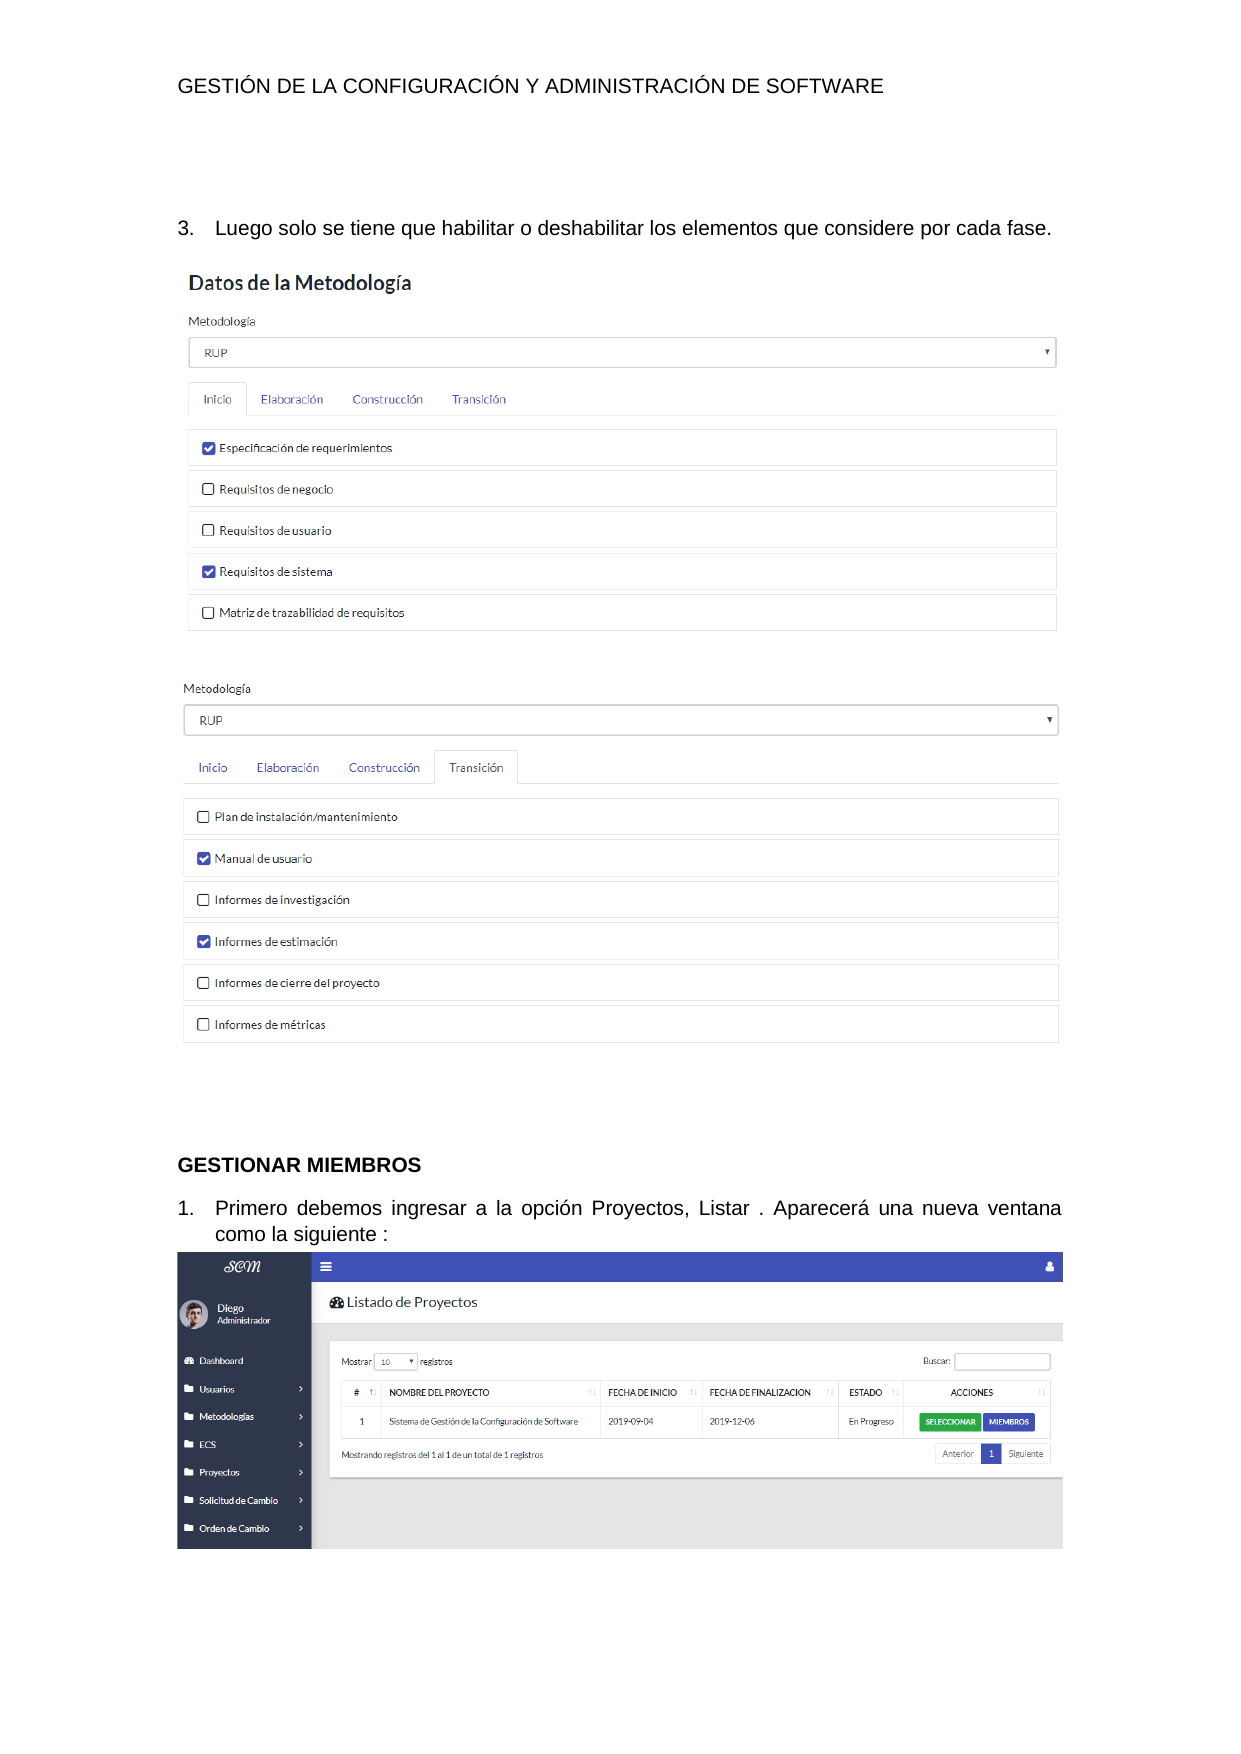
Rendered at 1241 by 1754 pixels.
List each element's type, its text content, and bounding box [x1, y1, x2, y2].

text GESTIONAR MIEMBROS [177, 1153, 1063, 1177]
list Luego solo se tiene que habilitar o deshabilitar los elementos que considere por cada fase. [177, 216, 1063, 240]
picture [177, 266, 1063, 637]
picture [177, 1252, 1063, 1549]
list Primero debemos ingresar a la opción Proyectos, Listar . Aparecerá una nueva ventana como la siguiente : [177, 1196, 1063, 1246]
picture [177, 677, 1063, 1050]
